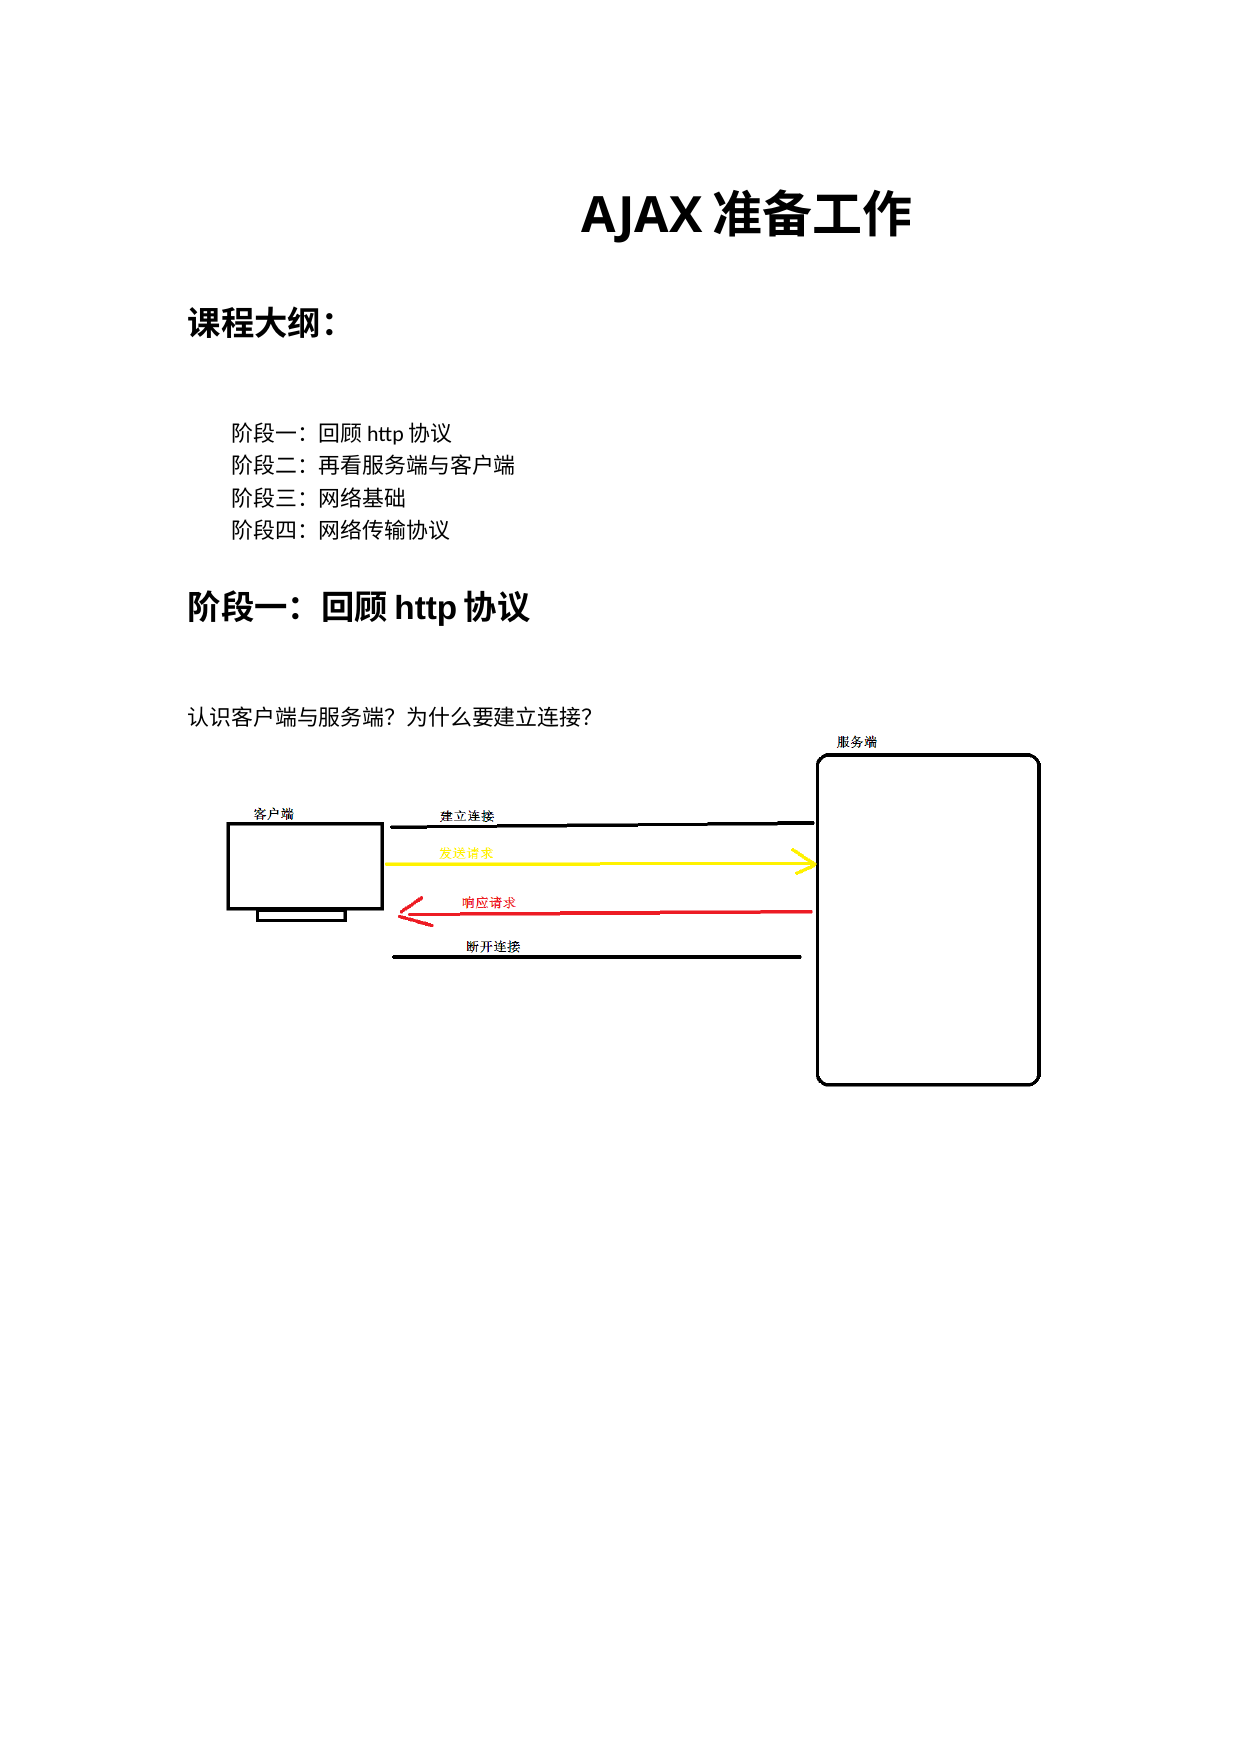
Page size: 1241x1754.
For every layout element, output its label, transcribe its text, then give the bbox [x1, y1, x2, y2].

text 阶段一：回顾http协议 [187, 415, 1053, 448]
text 阶段四：网络传输协议 [187, 513, 1053, 545]
subtitle 课程大纲： [187, 289, 1053, 354]
text 认识客户端与服务端？为什么要建立连接？ [187, 699, 1053, 732]
subtitle AJAX准备工作 [537, 162, 1053, 259]
text 阶段二：再看服务端与客户端 [187, 448, 1053, 480]
text 阶段三：网络基础 [187, 480, 1053, 513]
subtitle 阶段一：回顾http协议 [187, 572, 1053, 637]
picture [187, 731, 1052, 1170]
